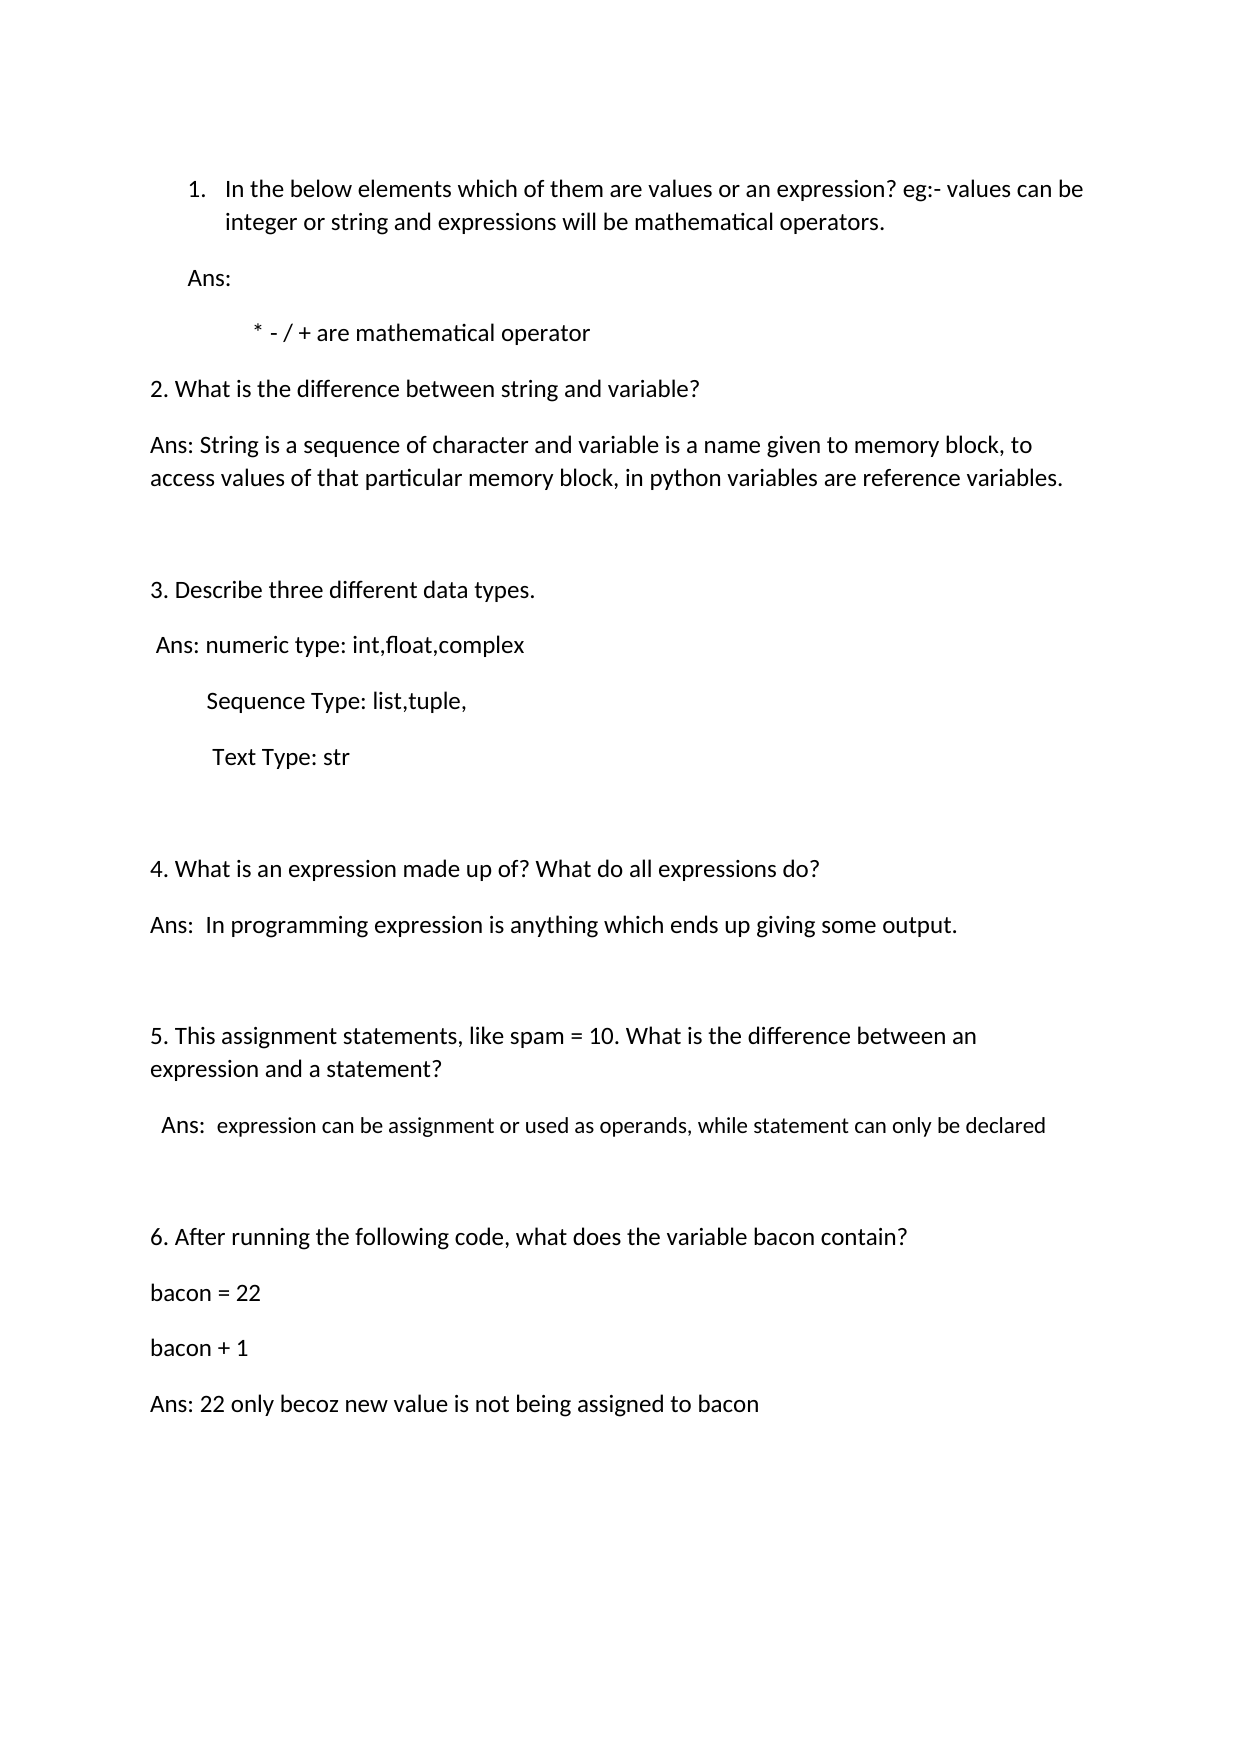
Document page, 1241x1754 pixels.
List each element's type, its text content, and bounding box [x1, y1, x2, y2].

text Ans: expression can be assignment or used as operands, while statement can only be declared [150, 1109, 1090, 1140]
text * - / + are mathematical operator [150, 317, 1090, 348]
text Ans: 22 only becoz new value is not being assigned to bacon [150, 1388, 1090, 1419]
text 5. This assignment statements, like spam = 10. What is the difference between an expression and a statement? [150, 1020, 1090, 1084]
text bacon + 1 [150, 1332, 1090, 1363]
text Ans: [187, 262, 1090, 292]
text Ans: String is a sequence of character and variable is a name given to memory block, to access values of that particular memory block, in python variables are reference variables. [150, 429, 1090, 493]
text 3. Describe three different data types. [150, 574, 1090, 604]
text Sequence Type: list,tuple, [150, 685, 1090, 716]
text Ans: numeric type: int,float,complex [150, 629, 1090, 660]
text 4. What is an expression made up of? What do all expressions do? [150, 853, 1090, 883]
text Ans: In programming expression is anything which ends up giving some output. [150, 909, 1090, 939]
text Text Type: str [150, 741, 1090, 772]
text 6. After running the following code, what does the variable bacon contain? [150, 1221, 1090, 1251]
list In the below elements which of them are values or an expression? eg:- values can be integer or string and expressions will be mathematical operators. [187, 173, 1090, 236]
text 2. What is the difference between string and variable? [150, 373, 1090, 404]
text bacon = 22 [150, 1277, 1090, 1307]
